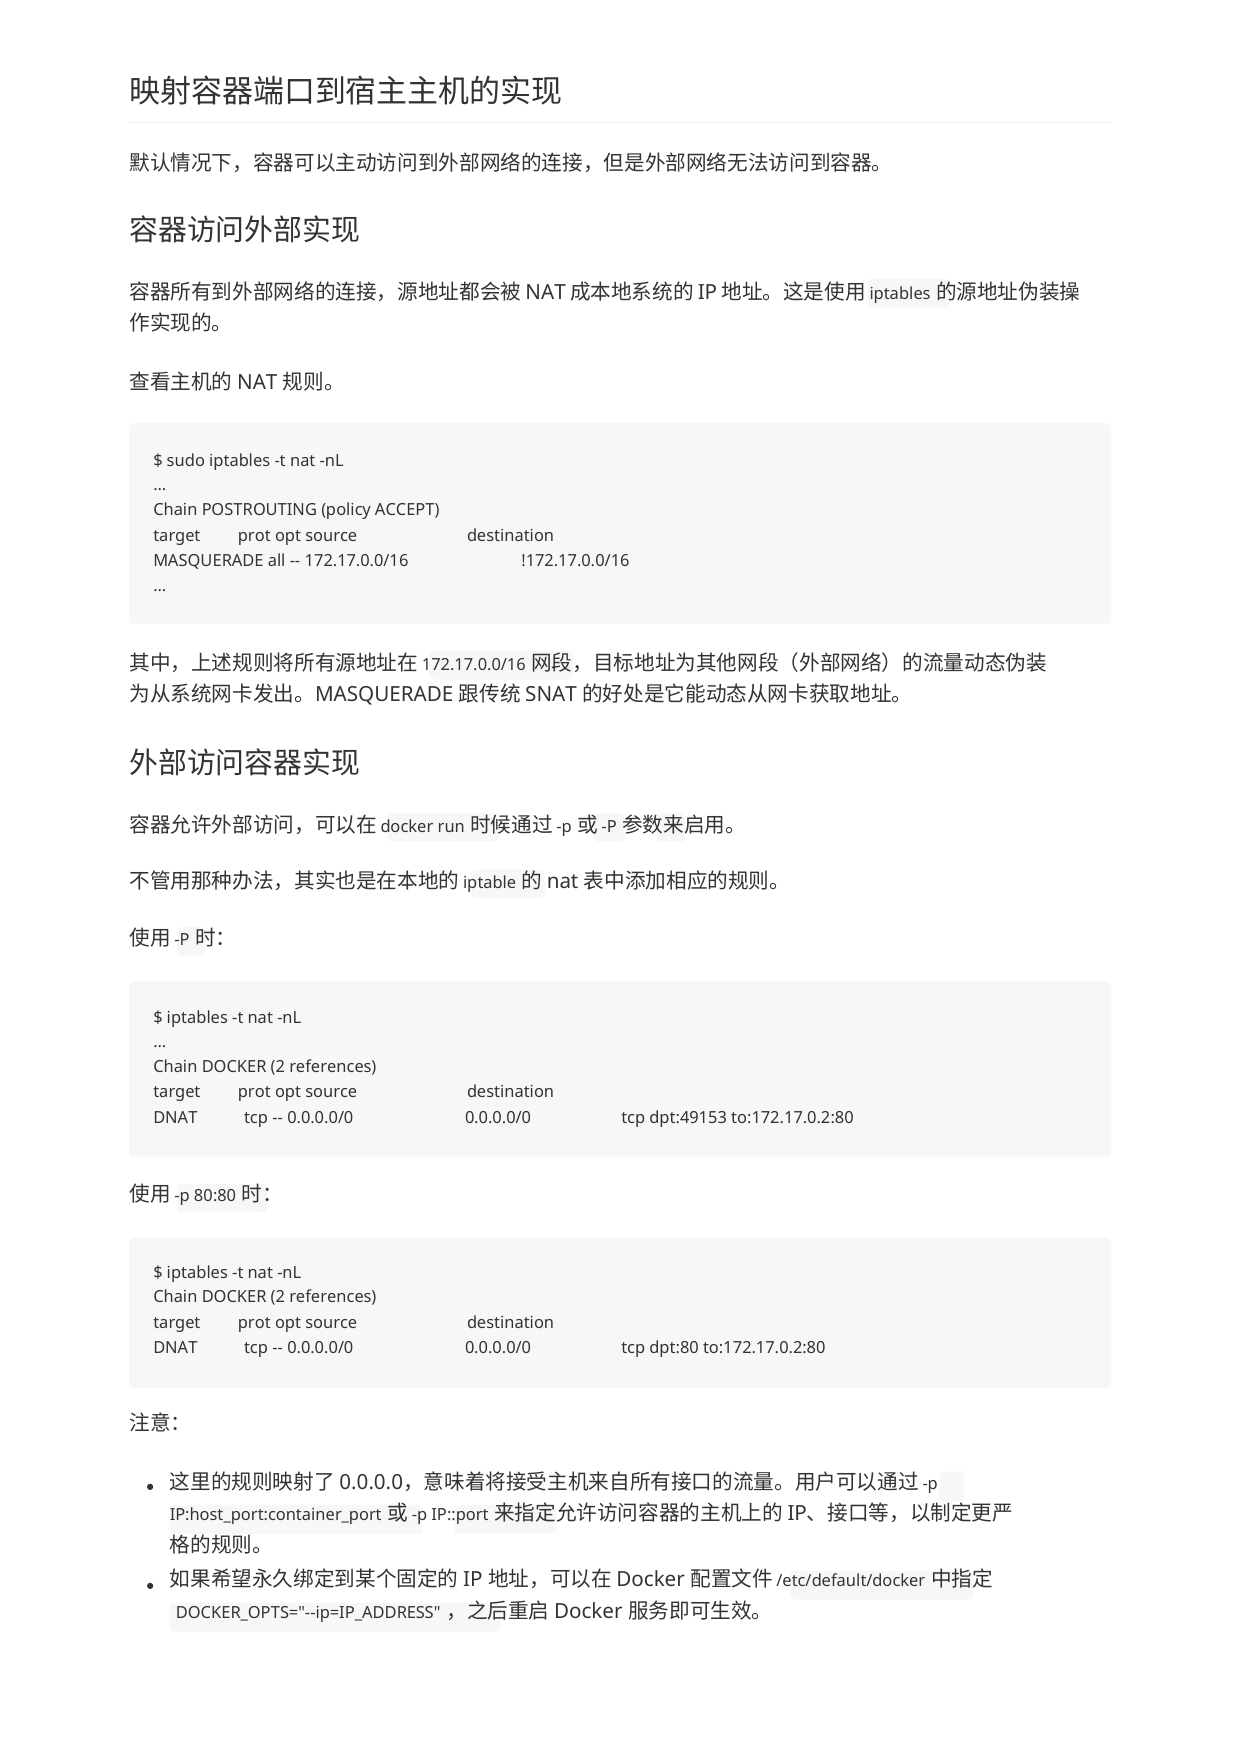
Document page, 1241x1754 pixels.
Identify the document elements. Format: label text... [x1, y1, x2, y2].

text 使用 -P 时： [129, 928, 1240, 950]
text 默认情况下，容器可以主动访问到外部网络的连接，但是外部网络无法访问到容器。 [129, 152, 1240, 175]
text target [153, 1308, 237, 1333]
text 外部访问容器实现 [129, 748, 1240, 780]
text Chain DOCKER (2 references) [153, 1283, 1240, 1308]
text IP:host_port:container_port 或 -p IP::port 来指定允许访问容器的主机上的 IP、接口等，以制定更严 [169, 1494, 1240, 1527]
text 0.0.0.0/0 [465, 1103, 620, 1128]
text tcp -- 0.0.0.0/0 [244, 1103, 464, 1128]
text tcp dpt:49153 to:172.17.0.2:80 [621, 1103, 1240, 1128]
text 0.0.0.0/0 [465, 1333, 620, 1359]
text 作实现的。 [129, 304, 1240, 337]
text Chain DOCKER (2 references) [153, 1052, 1240, 1077]
text Chain POSTROUTING (policy ACCEPT) [153, 495, 1240, 521]
text target [153, 521, 237, 546]
text MASQUERADE all -- 172.17.0.0/16 [153, 546, 520, 572]
text 容器允许外部访问，可以在 docker run 时候通过 -p 或 -P 参数来启用。 [129, 814, 1240, 837]
text destination [467, 1308, 1240, 1333]
text ... [153, 572, 1240, 597]
text prot opt source [238, 1077, 466, 1103]
text DOCKER_OPTS="--ip=IP_ADDRESS" ，之后重启 Docker 服务即可生效。 [176, 1593, 1240, 1626]
text 如果希望永久绑定到某个固定的 IP 地址，可以在 Docker 配置文件 /etc/default/docker 中指定 [169, 1559, 1240, 1593]
text $ iptables -t nat -nL [153, 1009, 1240, 1027]
text tcp -- 0.0.0.0/0 [244, 1333, 464, 1359]
text 查看主机的 NAT 规则。 [129, 371, 1240, 394]
text 使用 -p 80:80 时： [129, 1183, 1240, 1206]
text DNAT [153, 1103, 243, 1128]
text 其中，上述规则将所有源地址在 172.17.0.0/16 网段，目标地址为其他网段（外部网络）的流量动态伪装 [129, 652, 1240, 675]
text prot opt source [238, 521, 466, 546]
text 容器所有到外部网络的连接，源地址都会被NAT成本地系统的IP地址。这是使用 iptables 的源地址伪装操 [129, 281, 1240, 304]
text tcp dpt:80 to:172.17.0.2:80 [621, 1333, 1240, 1359]
text $ sudo iptables -t nat -nL [153, 452, 1240, 470]
text 映射容器端口到宿主主机的实现 [129, 74, 1240, 110]
text 这里的规则映射了 0.0.0.0，意味着将接受主机来自所有接口的流量。用户可以通过 -p [169, 1471, 1240, 1494]
text ... [153, 470, 1240, 495]
text $ iptables -t nat -nL [153, 1265, 1240, 1283]
text 为从系统网卡发出。MASQUERADE 跟传统 SNAT 的好处是它能动态从网卡获取地址。 [129, 675, 1240, 708]
text 不管用那种办法，其实也是在本地的 iptable 的 nat 表中添加相应的规则。 [129, 871, 1240, 893]
text destination [467, 1077, 1240, 1103]
text !172.17.0.0/16 [521, 546, 1240, 572]
text 注意： [129, 1414, 1240, 1435]
text target [153, 1077, 237, 1103]
text DNAT [153, 1333, 243, 1359]
text 容器访问外部实现 [129, 215, 1240, 247]
text 格的规则。 [169, 1527, 1240, 1559]
text destination [467, 521, 1240, 546]
text ... [153, 1027, 1240, 1052]
text prot opt source [238, 1308, 466, 1333]
